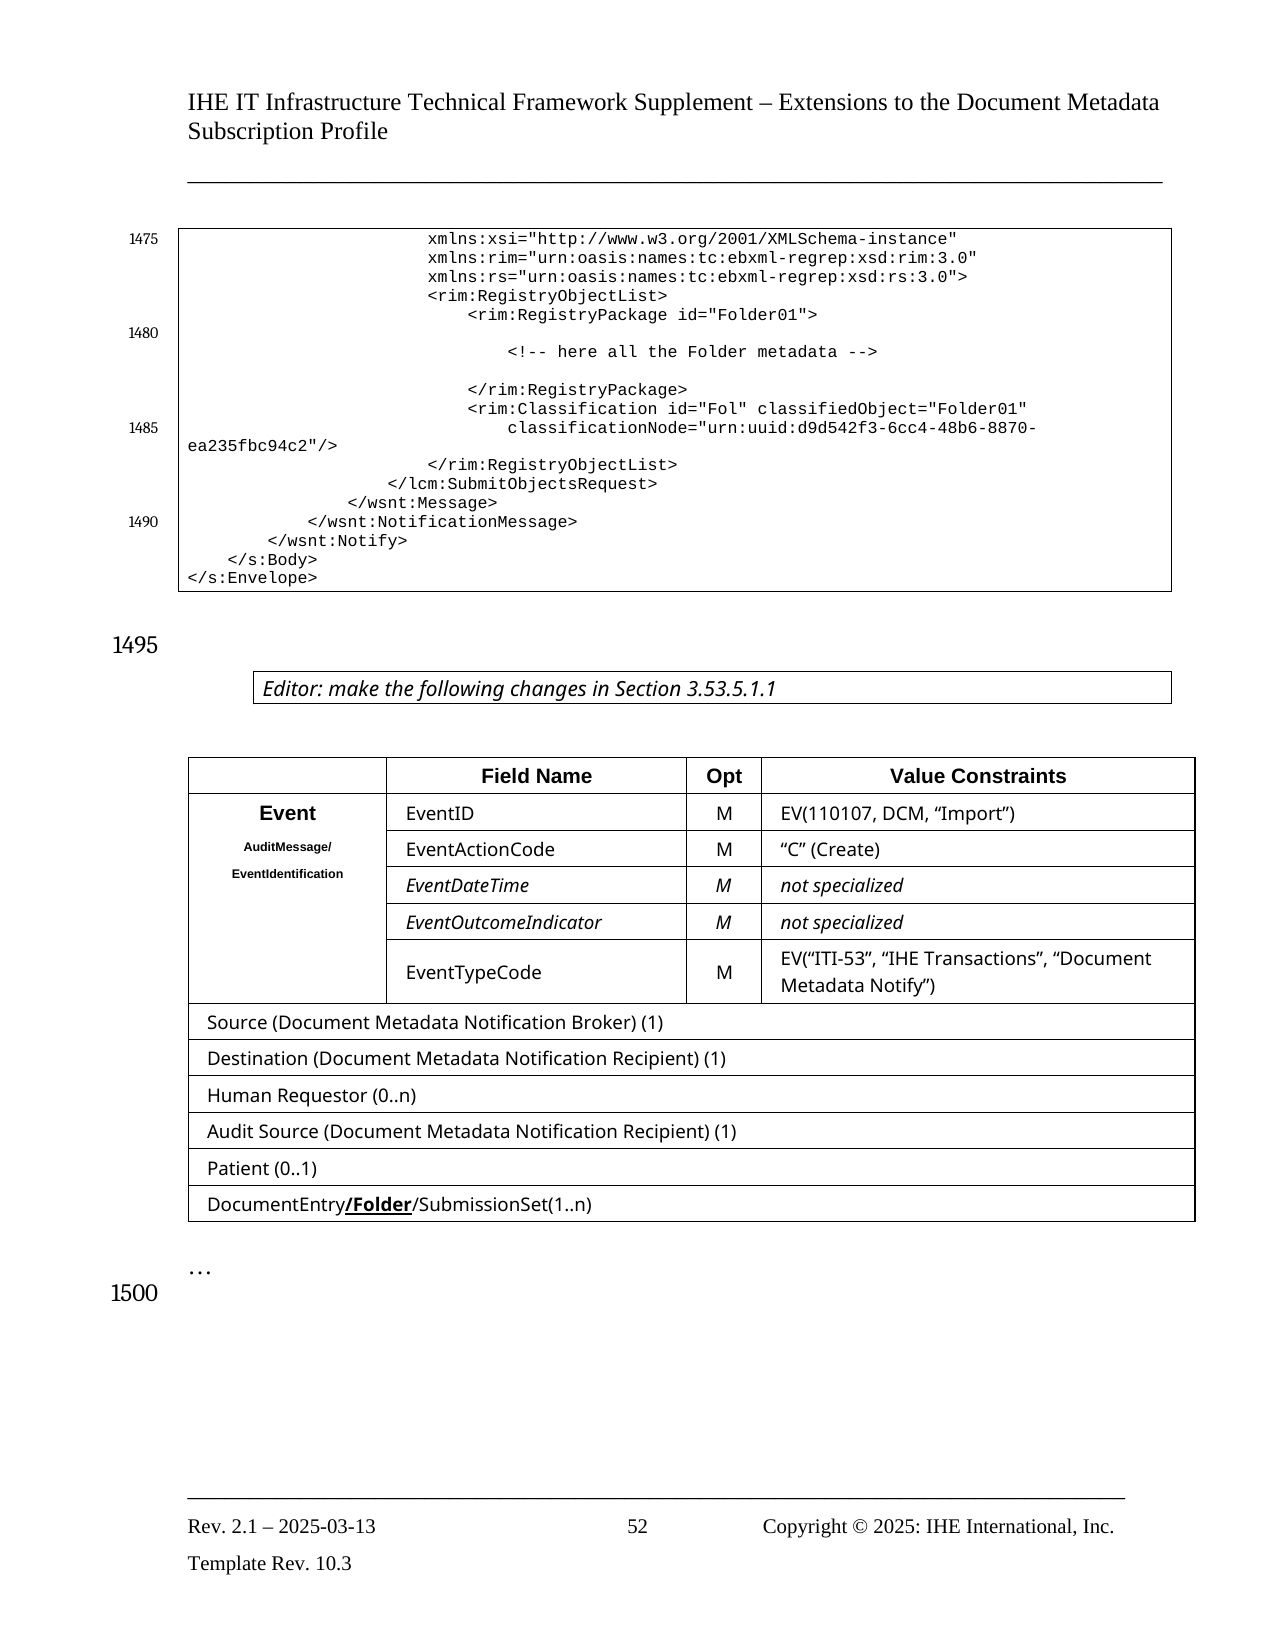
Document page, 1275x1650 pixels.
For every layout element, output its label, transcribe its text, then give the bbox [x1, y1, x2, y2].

table_header Field Name [387, 758, 686, 793]
table_cell Human Requestor (0..n) [189, 1076, 1194, 1112]
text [179, 229, 1171, 551]
table_cell M [687, 794, 761, 829]
table_cell M [687, 867, 761, 902]
table_header Value Constraints [762, 758, 1194, 793]
text … [187, 1251, 1162, 1280]
text </s:Envelope> [179, 567, 1171, 591]
table_cell not specialized [762, 867, 1194, 902]
table_cell EV(“ITI-53”, “IHE Transactions”, “Document Metadata Notify”) [762, 940, 1194, 1002]
table_cell not specialized [762, 904, 1194, 939]
table_cell M [687, 940, 761, 1002]
table_cell EV(110107, DCM, “Import”) [762, 794, 1194, 829]
text </s:Body> [187, 551, 1162, 567]
table_header [189, 758, 386, 793]
table_cell M [687, 831, 761, 866]
table_header Opt [687, 758, 761, 793]
table_cell M [687, 904, 761, 939]
table_cell Audit Source (Document Metadata Notification Recipient) (1) [189, 1113, 1194, 1148]
table_cell DocumentEntry/Folder/SubmissionSet(1..n) [189, 1186, 1194, 1221]
table_cell EventActionCode [387, 831, 686, 866]
table_cell Event AuditMessage/ EventIdentification [189, 794, 386, 1002]
table_cell Source (Document Metadata Notification Broker) (1) [189, 1004, 1194, 1039]
text Editor: make the following changes in Section 3.53.5.1.1 [254, 672, 1171, 703]
table_cell EventID [387, 794, 686, 829]
table_cell Destination (Document Metadata Notification Recipient) (1) [189, 1040, 1194, 1075]
table_cell “C” (Create) [762, 831, 1194, 866]
table_cell EventOutcomeIndicator [387, 904, 686, 939]
table_cell EventTypeCode [387, 940, 686, 1002]
table_cell EventDateTime [387, 867, 686, 902]
table_cell Patient (0..1) [189, 1149, 1194, 1185]
